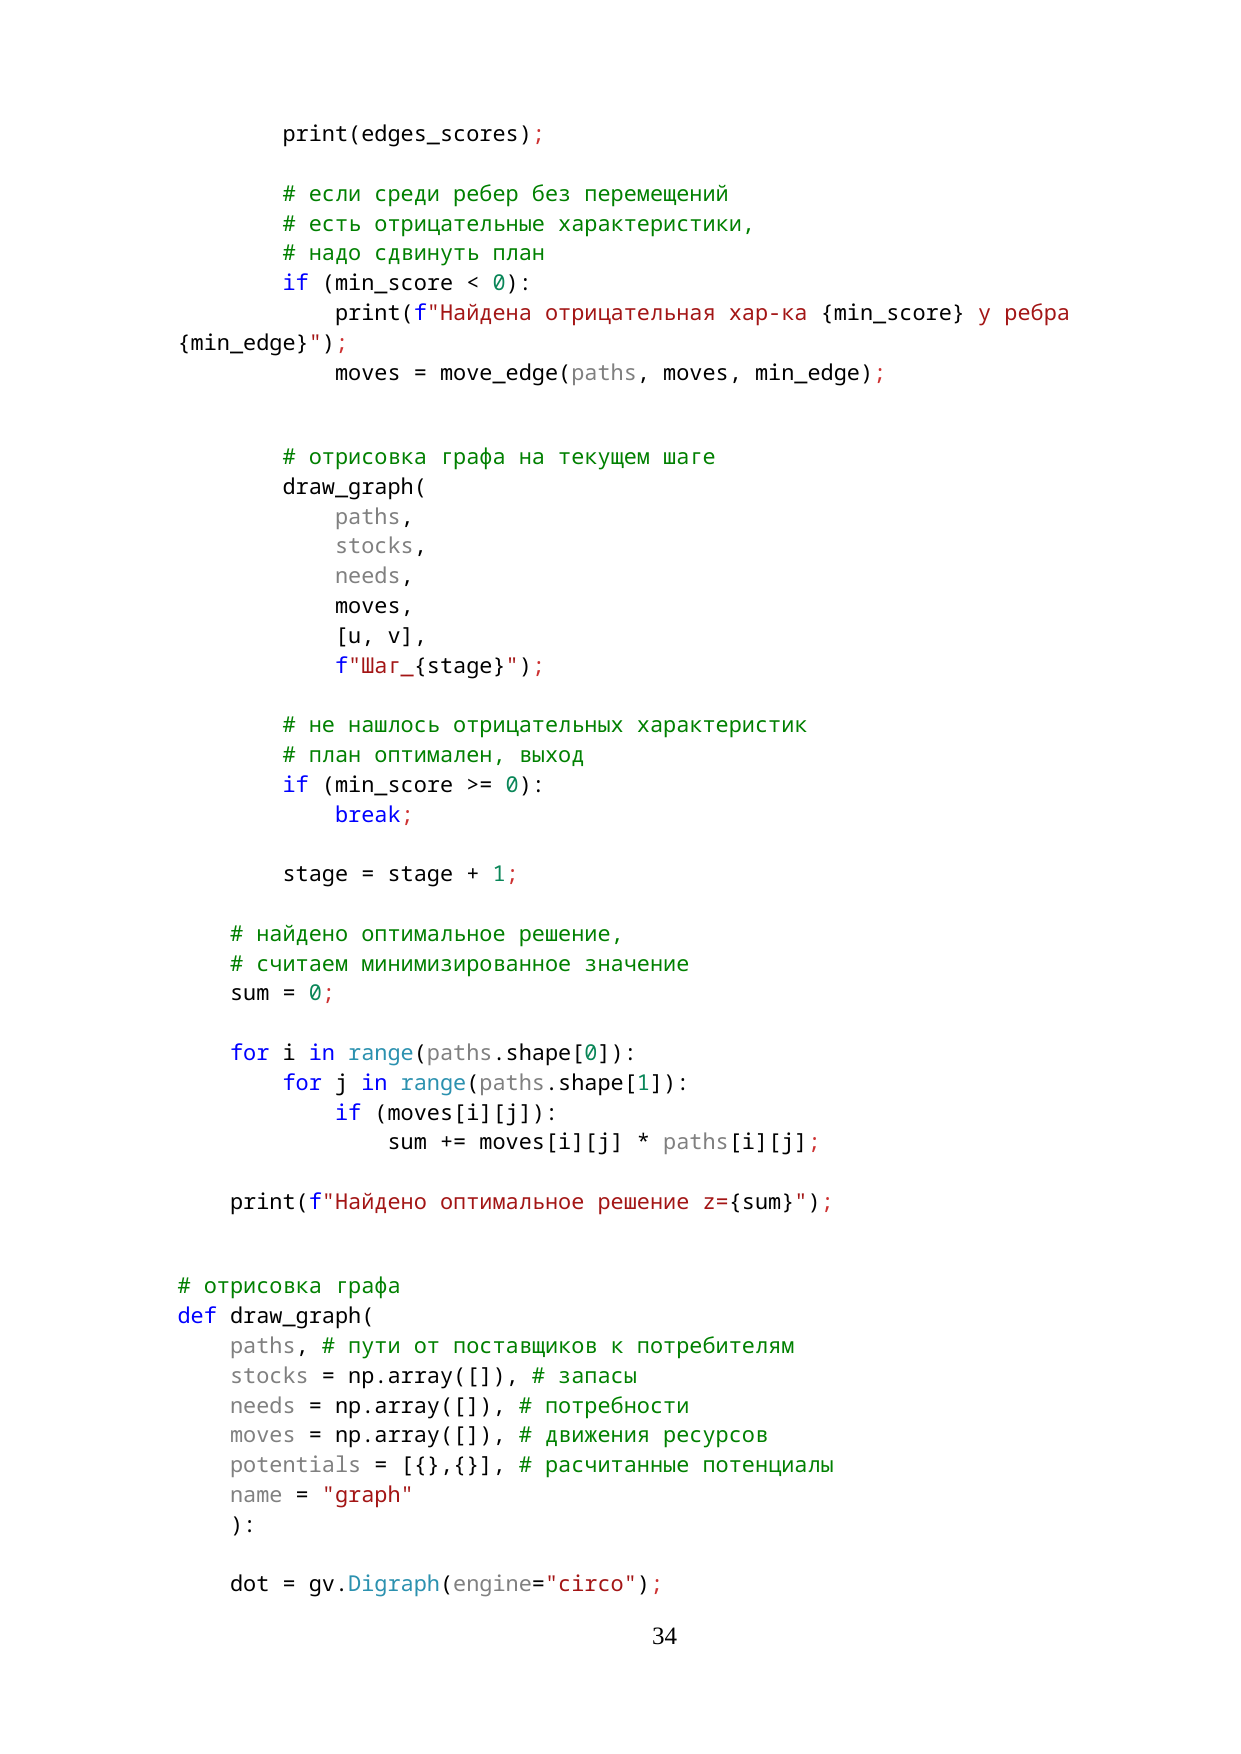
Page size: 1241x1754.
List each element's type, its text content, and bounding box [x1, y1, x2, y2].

text dot = gv.Digraph(engine="circo"); [177, 1568, 1152, 1598]
text moves = move_edge(paths, moves, min_edge); [177, 356, 1152, 386]
text # найдено оптимальное решение, [177, 918, 1152, 947]
text # если среди ребер без перемещений [177, 178, 1152, 207]
text if (min_score < 0): [177, 267, 1152, 297]
text [u, v], [177, 620, 1152, 649]
text potentials = [{},{}], # расчитанные потенциалы [177, 1449, 1152, 1479]
text needs = np.array([]), # потребности [177, 1389, 1152, 1419]
text # считаем минимизированное значение [177, 947, 1152, 977]
text # отрисовка графа на текущем шаге [177, 441, 1152, 471]
text # не нашлось отрицательных характеристик [177, 709, 1152, 739]
text stage = stage + 1; [177, 858, 1152, 888]
text stocks = np.array([]), # запасы [177, 1360, 1152, 1389]
text name = "graph" [177, 1479, 1152, 1509]
text stocks, [177, 530, 1152, 560]
text moves = np.array([]), # движения ресурсов [177, 1419, 1152, 1449]
text f"Шаг_{stage}"); [177, 649, 1152, 679]
text needs, [177, 560, 1152, 590]
text # отрисовка графа [177, 1270, 1152, 1300]
text ): [177, 1509, 1152, 1538]
text # план оптимален, выход [177, 739, 1152, 769]
text sum = 0; [177, 977, 1152, 1007]
text if (moves[i][j]): [177, 1096, 1152, 1126]
text moves, [177, 590, 1152, 620]
text print(f"Найдена отрицательная хар-ка {min_score} у ребра {min_edge}"); [177, 297, 1152, 356]
text for i in range(paths.shape[0]): [177, 1037, 1152, 1067]
text break; [177, 798, 1152, 828]
text paths, [177, 501, 1152, 530]
text sum += moves[i][j] * paths[i][j]; [177, 1126, 1152, 1156]
text print(f"Найдено оптимальное решение z={sum}"); [177, 1186, 1152, 1216]
text if (min_score >= 0): [177, 769, 1152, 798]
text # надо сдвинуть план [177, 237, 1152, 267]
text draw_graph( [177, 471, 1152, 501]
text for j in range(paths.shape[1]): [177, 1067, 1152, 1096]
text print(edges_scores); [177, 118, 1152, 148]
text paths, # пути от поставщиков к потребителям [177, 1330, 1152, 1360]
text def draw_graph( [177, 1300, 1152, 1330]
text # есть отрицательные характеристики, [177, 207, 1152, 237]
